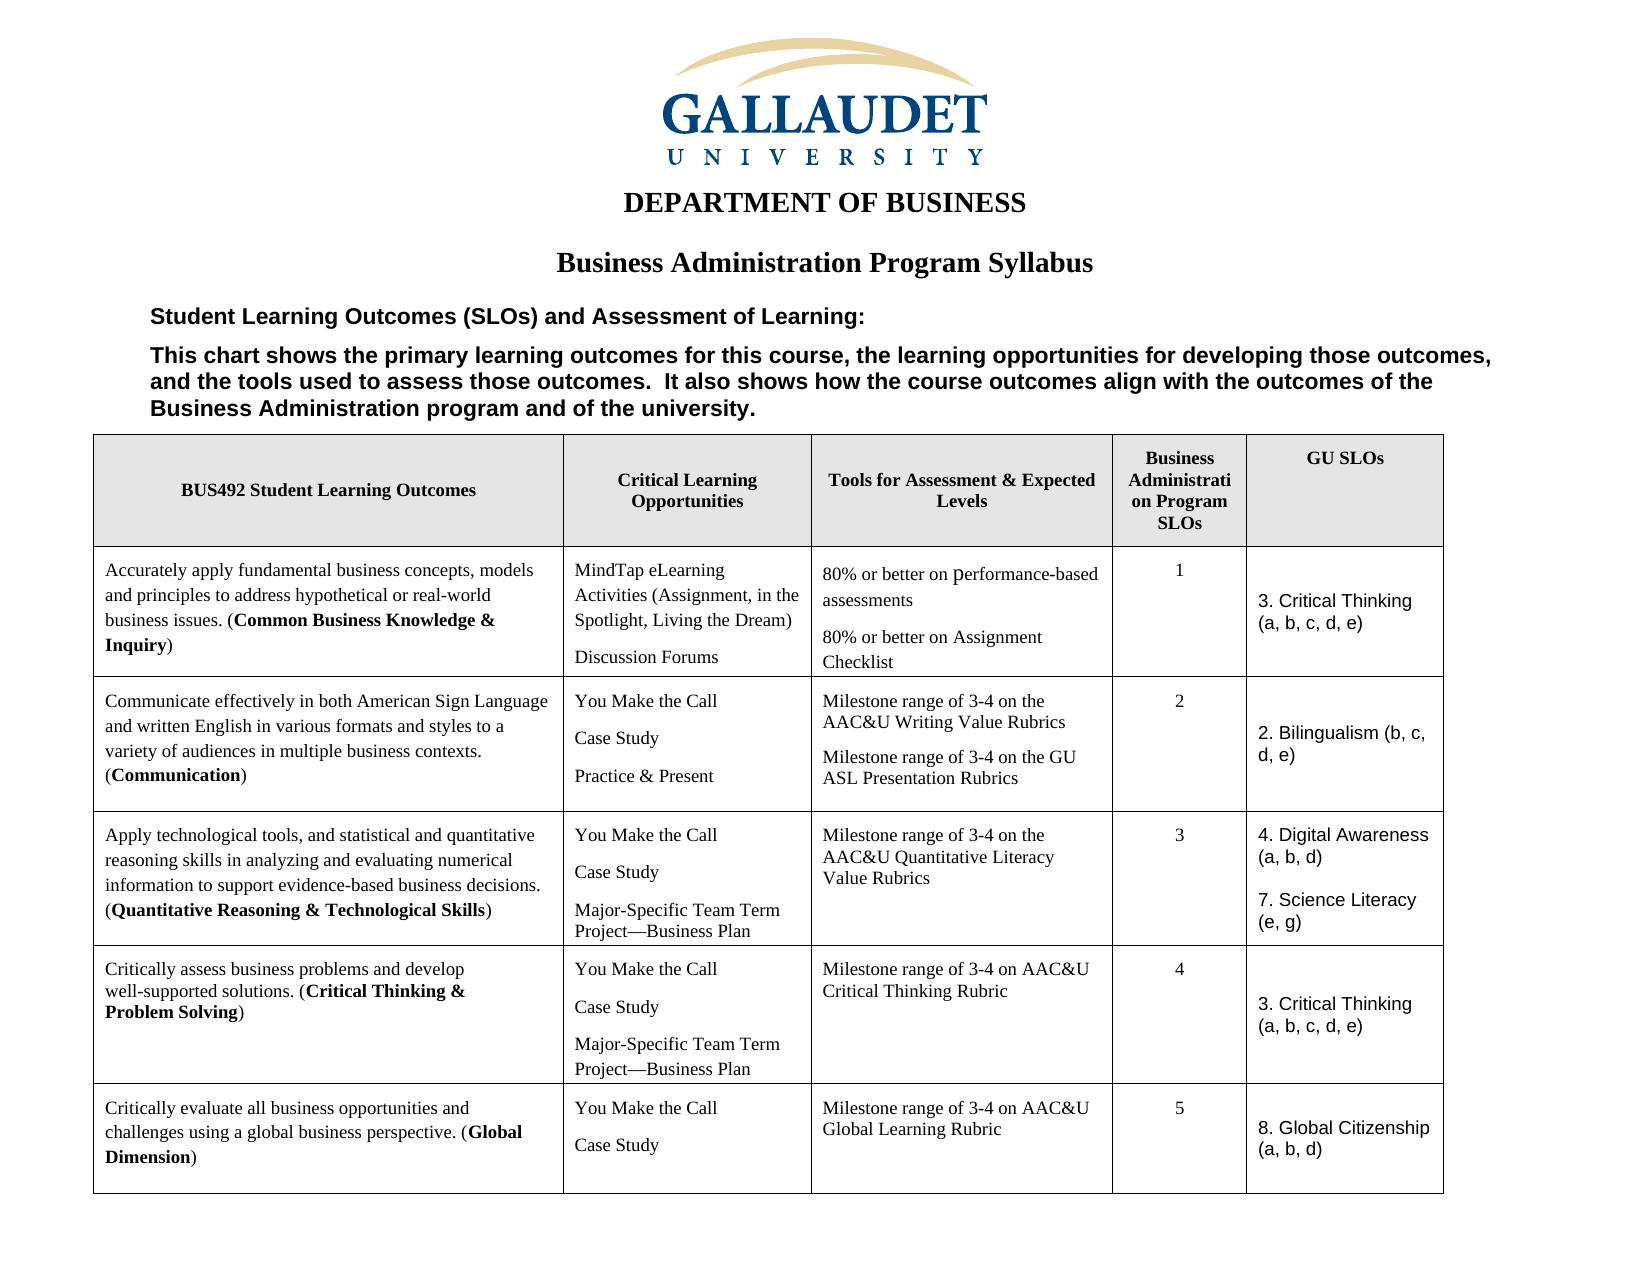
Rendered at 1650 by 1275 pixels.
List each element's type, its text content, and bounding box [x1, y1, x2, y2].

table_cell Milestone range of 3-4 on the AAC&U Quantitative Literacy Value Rubrics [812, 812, 1112, 945]
table_cell You Make the Call Case Study [564, 1084, 811, 1192]
table_cell You Make the Call Case Study Major-Specific Team Term Project—Business Plan [564, 812, 811, 945]
table_cell 8. Global Citizenship (a, b, d) [1247, 1084, 1443, 1192]
table_cell Milestone range of 3-4 on AAC&U Global Learning Rubric [812, 1084, 1112, 1192]
table_cell Critically assess business problems and develop well-supported solutions. (Critical Thinking & Problem Solving) [94, 946, 563, 1083]
table_cell You Make the Call Case Study Practice & Present [564, 677, 811, 811]
table_cell Accurately apply fundamental business concepts, models and principles to address hypothetical or real-world business issues. (Common Business Knowledge & Inquiry) [94, 547, 563, 676]
table_cell Critically evaluate all business opportunities and challenges using a global business perspective. (Global Dimension) [94, 1084, 563, 1192]
table_cell 2 [1113, 677, 1246, 811]
table_cell Milestone range of 3-4 on AAC&U Critical Thinking Rubric [812, 946, 1112, 1083]
table_header BUS492 Student Learning Outcomes [94, 435, 563, 546]
table_cell 3. Critical Thinking (a, b, c, d, e) [1247, 547, 1443, 676]
table_header GU SLOs [1247, 435, 1443, 546]
text Student Learning Outcomes (SLOs) and Assessment of Learning: [150, 303, 1500, 329]
table_cell 3. Critical Thinking (a, b, c, d, e) [1247, 946, 1443, 1083]
table_cell 1 [1113, 547, 1246, 676]
table_cell Communicate effectively in both American Sign Language and written English in various formats and styles to a variety of audiences in multiple business contexts. (Communication) [94, 677, 563, 811]
table_cell Apply technological tools, and statistical and quantitative reasoning skills in analyzing and evaluating numerical information to support evidence-based business decisions. (Quantitative Reasoning & Technological Skills) [94, 812, 563, 945]
table_cell 4 [1113, 946, 1246, 1083]
table_cell MindTap eLearning Activities (Assignment, in the Spotlight, Living the Dream) Discussion Forums [564, 547, 811, 676]
table_cell You Make the Call Case Study Major-Specific Team Term Project—Business Plan [564, 946, 811, 1083]
table_cell 3 [1113, 812, 1246, 945]
table_cell 5 [1113, 1084, 1246, 1192]
table_header Business Administration Program SLOs [1113, 435, 1246, 546]
table_cell Milestone range of 3-4 on the AAC&U Writing Value Rubrics Milestone range of 3-4 on the GU ASL Presentation Rubrics [812, 677, 1112, 811]
table_header Critical Learning Opportunities [564, 435, 811, 546]
table_cell 80% or better on performance-based assessments 80% or better on Assignment Checklist [812, 547, 1112, 676]
table_cell 2. Bilingualism (b, c, d, e) [1247, 677, 1443, 811]
text This chart shows the primary learning outcomes for this course, the learning opportunities for developing those outcomes, and the tools used to assess those outcomes. It also shows how the course outcomes align with the outcomes of the Business Administration program and of the university. [150, 342, 1500, 421]
table_header Tools for Assessment & Expected Levels [812, 435, 1112, 546]
table_cell 4. Digital Awareness (a, b, d) 7. Science Literacy (e, g) [1247, 812, 1443, 945]
